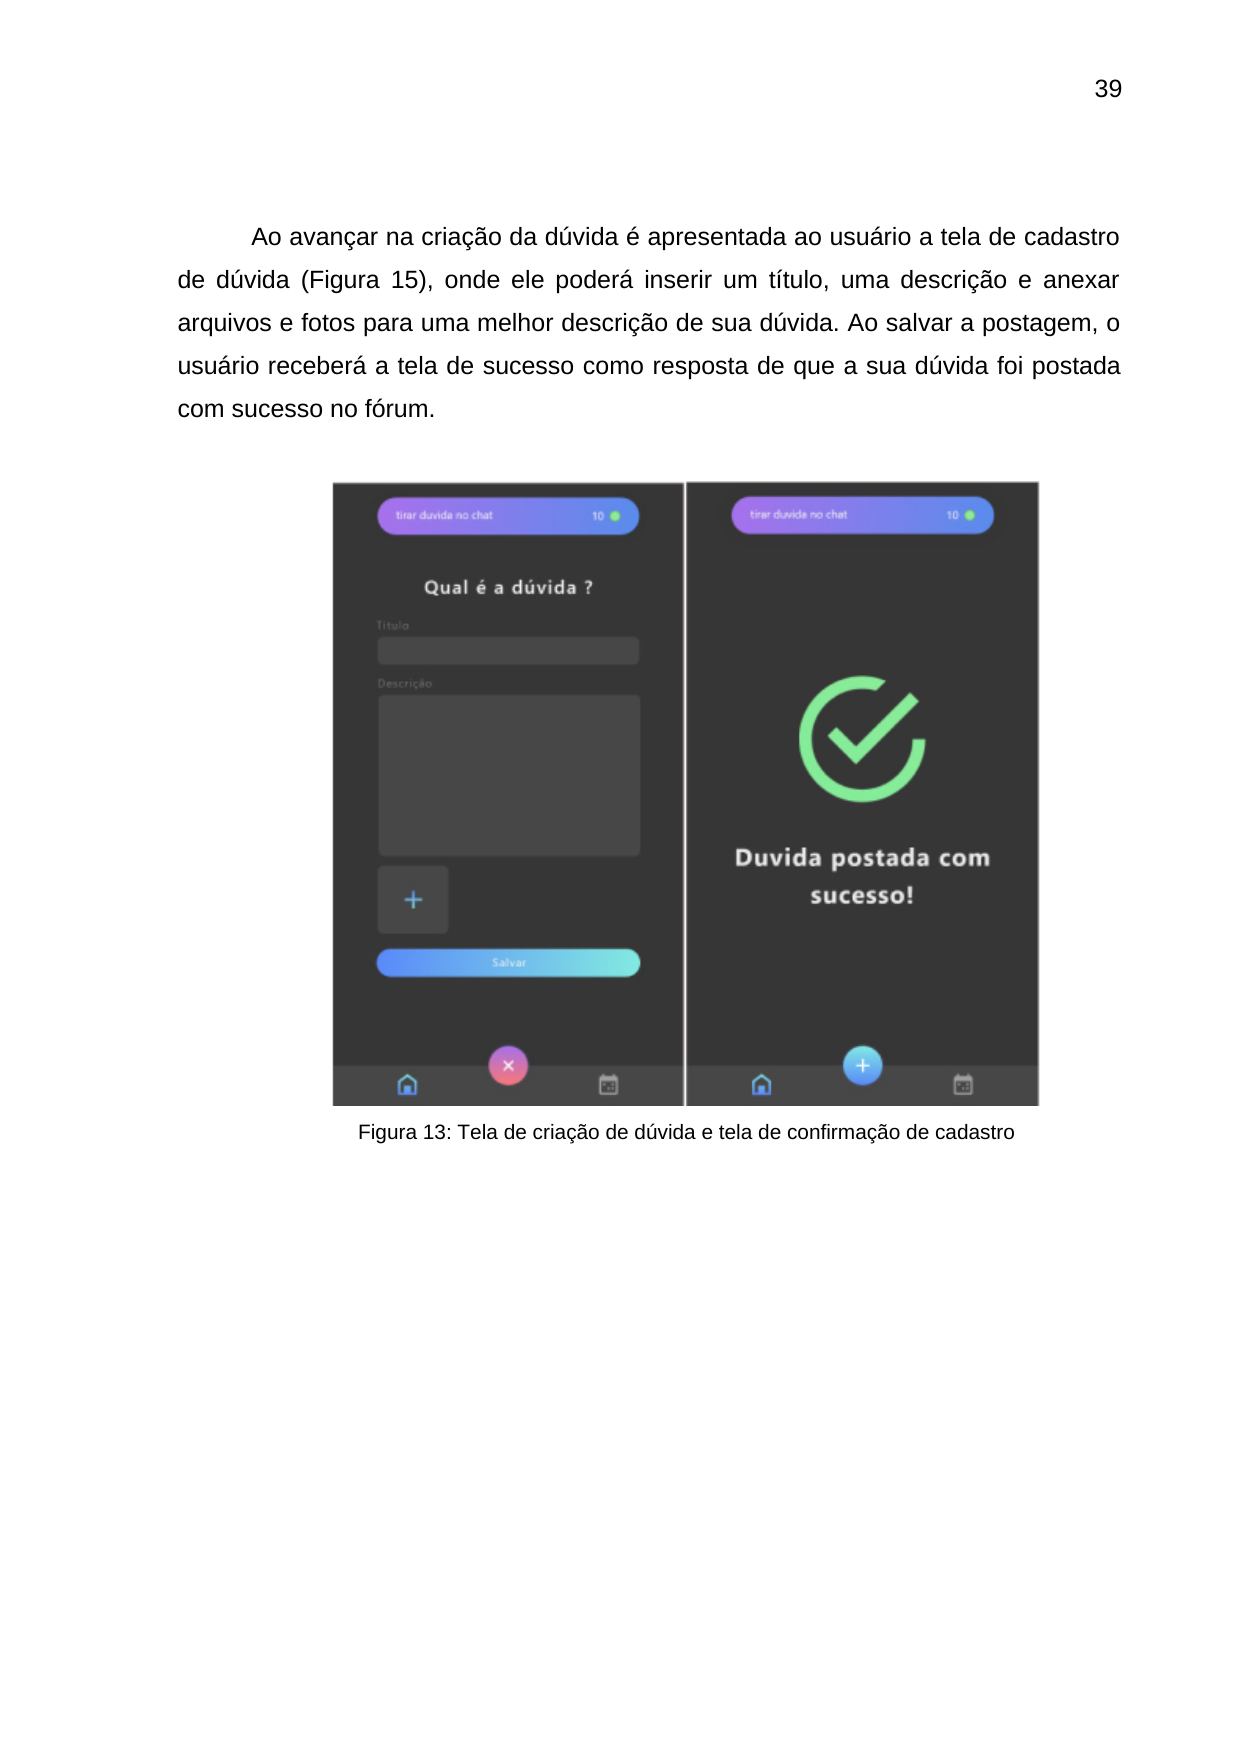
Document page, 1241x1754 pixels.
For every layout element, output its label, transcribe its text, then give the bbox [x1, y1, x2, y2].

picture [332, 480, 1041, 1106]
text Ao avançar na criação da dúvida é apresentada ao usuário a tela de cadastro de dúvida (Figura 15), onde ele poderá inserir um título, uma descrição e anexar arquivos e fotos para uma melhor descrição de sua dúvida. Ao salvar a postagem, o usuário receberá a tela de sucesso como resposta de que a sua dúvida foi postada com sucesso no fórum. [177, 222, 1122, 423]
